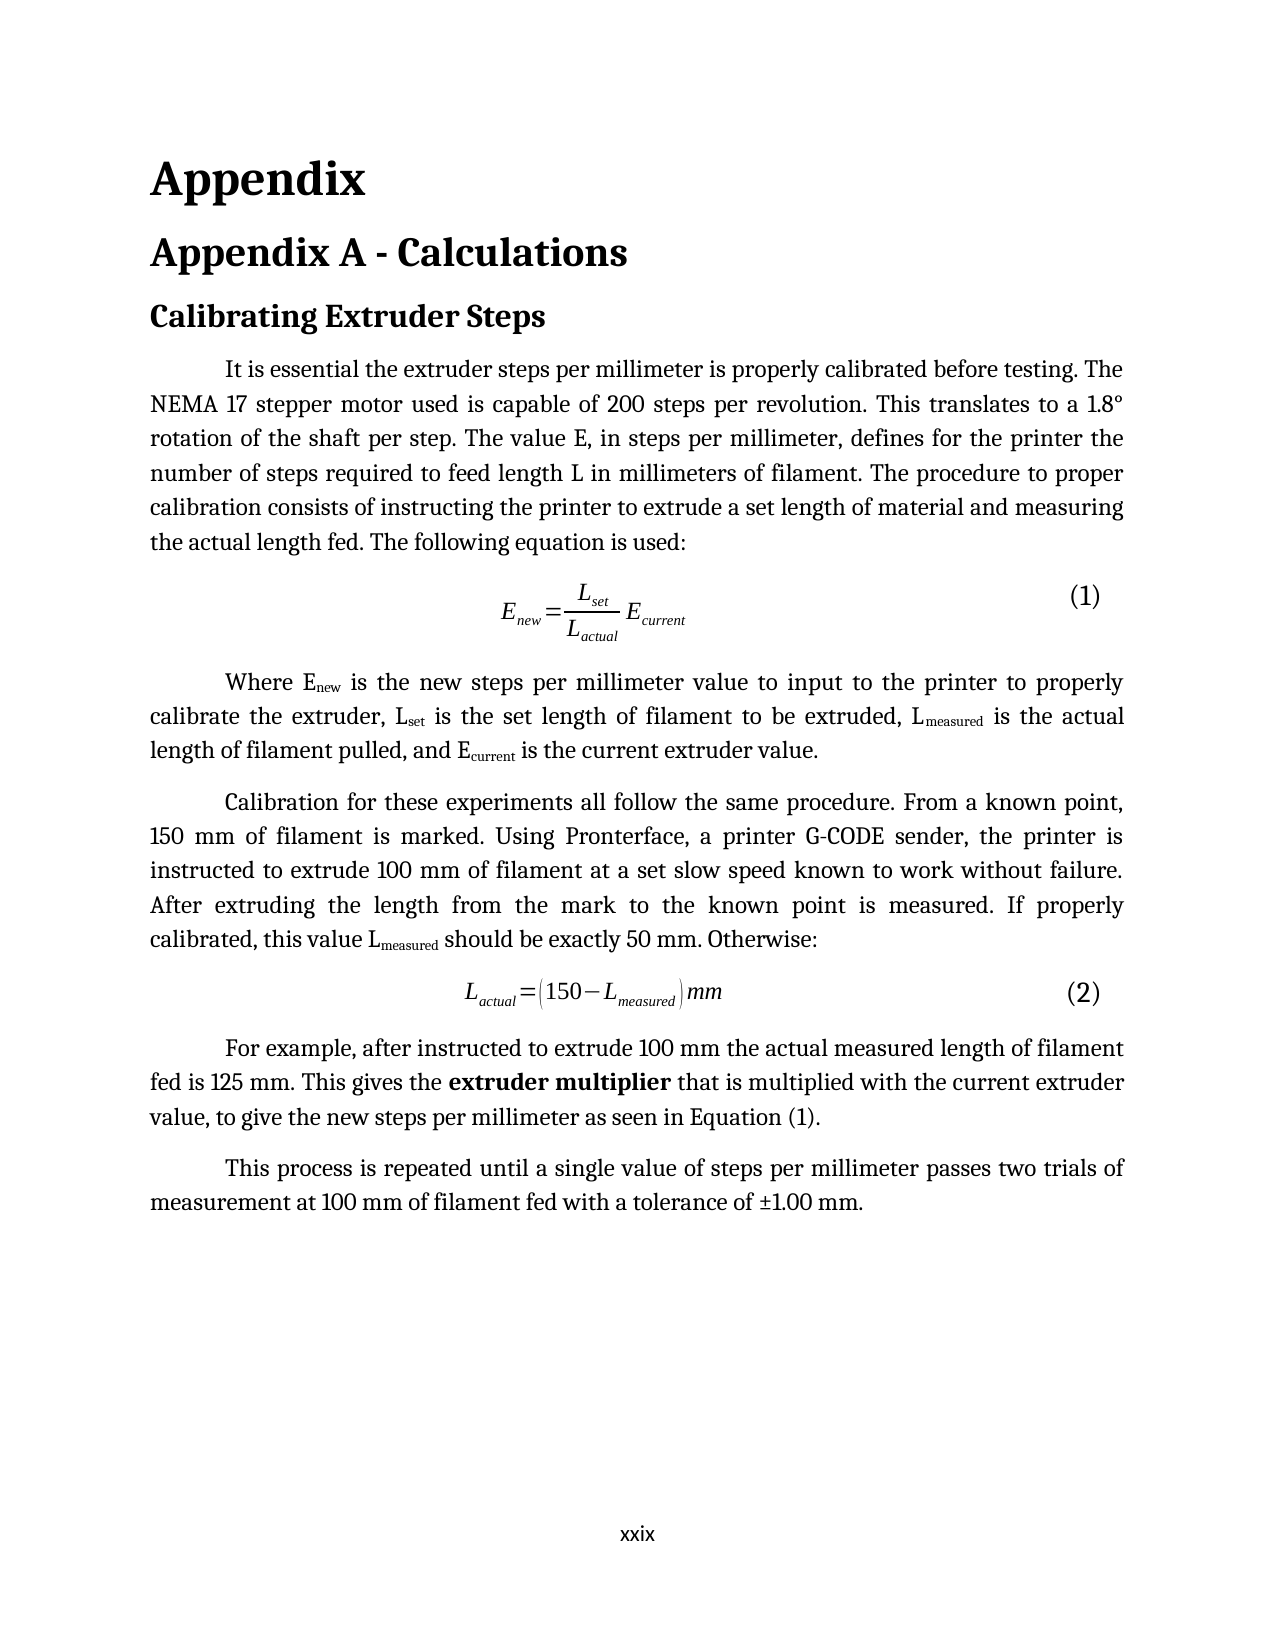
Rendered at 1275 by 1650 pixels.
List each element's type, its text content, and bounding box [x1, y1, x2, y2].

text Calibrating Extruder Steps [150, 297, 1125, 335]
table_header (2) [1048, 977, 1113, 1034]
text Calibration for these experiments all follow the same procedure. From a known point, 150 mm of filament is marked. Using Pronterface, a printer G-CODE sender, the printer is instructed to extrude 100 mm of filament at a set slow speed known to work without failure. After extruding the length from the mark to the known point is measured. If properly calibrated, this value Lmeasured should be exactly 50 mm. Otherwise: [150, 787, 1125, 954]
text This process is repeated until a single value of steps per millimeter passes two trials of measurement at 100 mm of filament fed with a tolerance of ±1.00 mm. [150, 1154, 1125, 1217]
text Appendix A - Calculations [150, 229, 1125, 277]
table_header (1) [1048, 579, 1113, 667]
text For example, after instructed to extrude 100 mm the actual measured length of filament fed is 125 mm. This gives the extruder multiplier that is multiplied with the current extruder value, to give the new steps per millimeter as seen in Equation (1). [150, 1034, 1125, 1131]
text It is essential the extruder steps per millimeter is properly calibrated before testing. The NEMA 17 stepper motor used is capable of 200 steps per revolution. This translates to a 1.8° rotation of the shaft per step. The value E, in steps per millimeter, defines for the printer the number of steps required to feed length L in millimeters of filament. The procedure to proper calibration consists of instructing the printer to extrude a set length of material and measuring the actual length fed. The following equation is used: [150, 355, 1125, 556]
text Appendix [150, 150, 1125, 207]
table_header [139, 579, 1048, 667]
table_header [139, 977, 1048, 1034]
text Where Enew is the new steps per millimeter value to input to the printer to properly calibrate the extruder, Lset is the set length of filament to be extruded, Lmeasured is the actual length of filament pulled, and Ecurrent is the current extruder value. [150, 667, 1125, 765]
